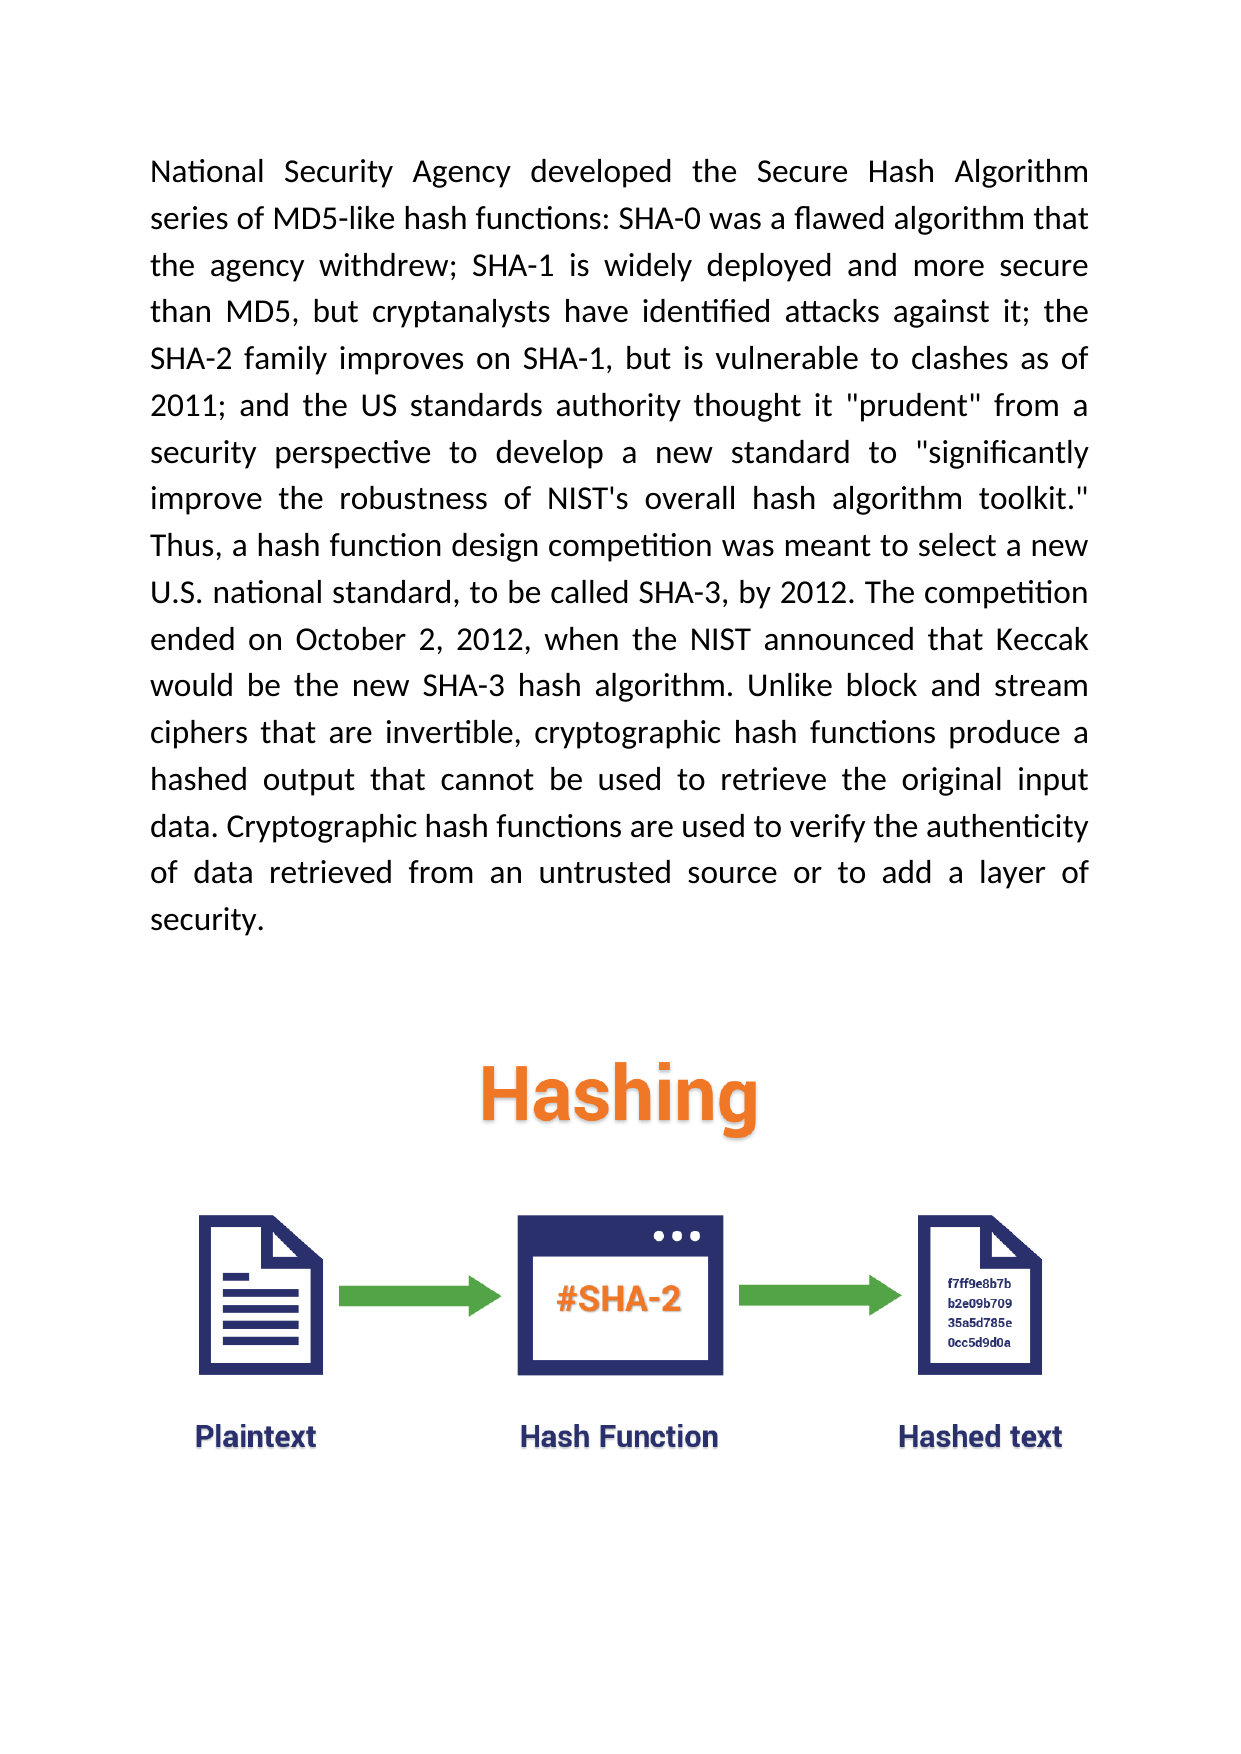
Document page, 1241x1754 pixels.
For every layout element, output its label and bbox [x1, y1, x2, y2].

text [150, 150, 1090, 939]
picture [150, 1033, 1091, 1486]
